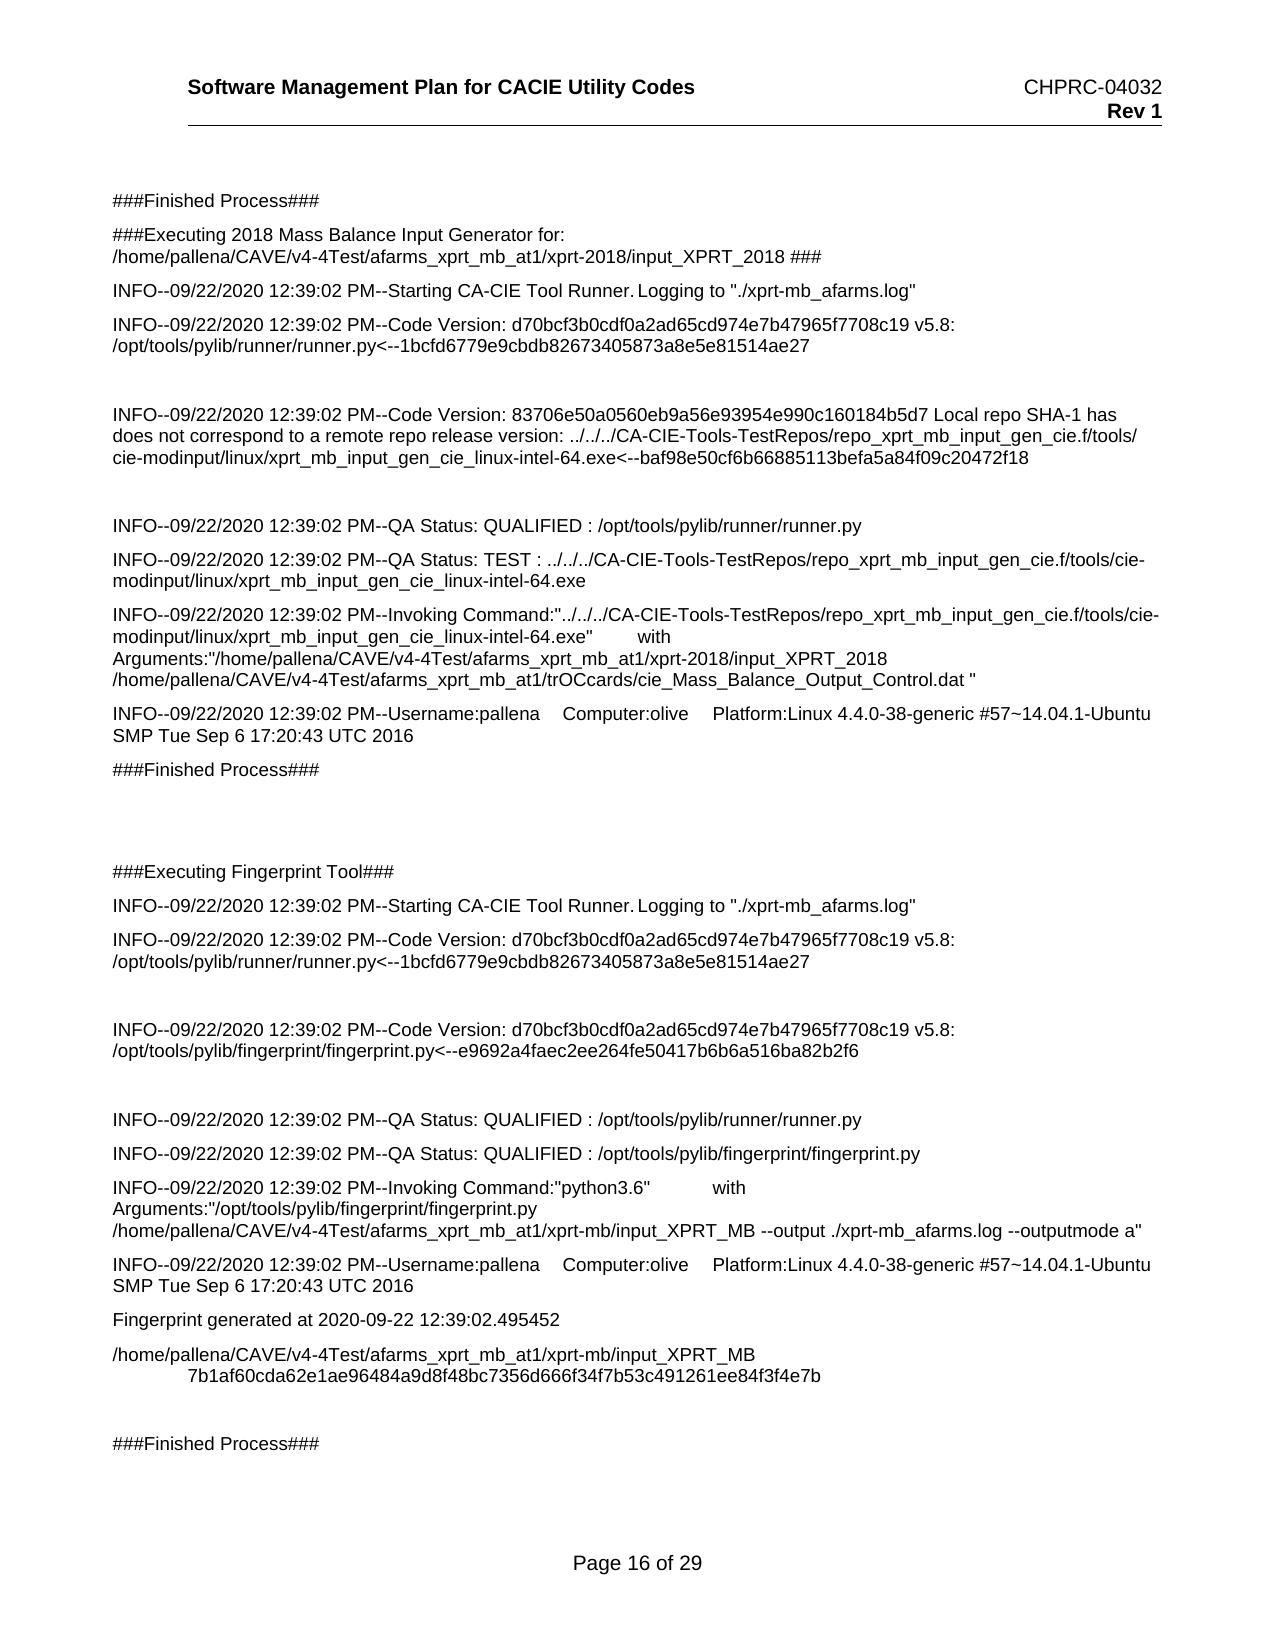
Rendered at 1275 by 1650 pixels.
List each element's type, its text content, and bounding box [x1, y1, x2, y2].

text /home/pallena/CAVE/v4-4Test/afarms_xprt_mb_at1/xprt-mb/input_XPRT_MB 7b1af60cda62e1ae96484a9d8f48bc7356d666f34f7b53c491261ee84f3f4e7b [112, 1343, 1162, 1386]
text INFO--09/22/2020 12:39:02 PM--Code Version: d70bcf3b0cdf0a2ad65cd974e7b47965f7708c19 v5.8: /opt/tools/pylib/runner/runner.py<--1bcfd6779e9cbdb82673405873a8e5e81514ae27 [112, 314, 1162, 357]
text INFO--09/22/2020 12:39:02 PM--Code Version: d70bcf3b0cdf0a2ad65cd974e7b47965f7708c19 v5.8: /opt/tools/pylib/fingerprint/fingerprint.py<--e9692a4faec2ee264fe50417b6b6a516ba82b2f6 [112, 1019, 1162, 1062]
text INFO--09/22/2020 12:39:02 PM--QA Status: QUALIFIED : /opt/tools/pylib/runner/runner.py [112, 514, 1162, 536]
text INFO--09/22/2020 12:39:02 PM--Starting CA-CIE Tool Runner. Logging to "./xprt-mb_afarms.log" [112, 895, 1162, 916]
text INFO--09/22/2020 12:39:02 PM--QA Status: QUALIFIED : /opt/tools/pylib/runner/runner.py [112, 1108, 1162, 1130]
text ###Finished Process### [112, 190, 1162, 211]
text INFO--09/22/2020 12:39:02 PM--Username:pallena Computer:olive Platform:Linux 4.4.0-38-generic #57~14.04.1-Ubuntu SMP Tue Sep 6 17:20:43 UTC 2016 [112, 703, 1162, 746]
text INFO--09/22/2020 12:39:02 PM--Invoking Command:"../../../CA-CIE-Tools-TestRepos/repo_xprt_mb_input_gen_cie.f/tools/cie-modinput/linux/xprt_mb_input_gen_cie_linux-intel-64.exe" with Arguments:"/home/pallena/CAVE/v4-4Test/afarms_xprt_mb_at1/xprt-2018/input_XPRT_2018 /home/pallena/CAVE/v4-4Test/afarms_xprt_mb_at1/trOCcards/cie_Mass_Balance_Output_Control.dat " [112, 604, 1162, 691]
text INFO--09/22/2020 12:39:02 PM--Code Version: d70bcf3b0cdf0a2ad65cd974e7b47965f7708c19 v5.8: /opt/tools/pylib/runner/runner.py<--1bcfd6779e9cbdb82673405873a8e5e81514ae27 [112, 929, 1162, 972]
text Fingerprint generated at 2020-09-22 12:39:02.495452 [112, 1309, 1162, 1331]
text ###Finished Process### [112, 1433, 1162, 1454]
text ###Executing 2018 Mass Balance Input Generator for: /home/pallena/CAVE/v4-4Test/afarms_xprt_mb_at1/xprt-2018/input_XPRT_2018 ### [112, 224, 1162, 267]
text INFO--09/22/2020 12:39:02 PM--Invoking Command:"python3.6" with Arguments:"/opt/tools/pylib/fingerprint/fingerprint.py /home/pallena/CAVE/v4-4Test/afarms_xprt_mb_at1/xprt-mb/input_XPRT_MB --output ./xprt-mb_afarms.log --outputmode a" [112, 1176, 1162, 1241]
text INFO--09/22/2020 12:39:02 PM--QA Status: QUALIFIED : /opt/tools/pylib/fingerprint/fingerprint.py [112, 1142, 1162, 1164]
text INFO--09/22/2020 12:39:02 PM--Username:pallena Computer:olive Platform:Linux 4.4.0-38-generic #57~14.04.1-Ubuntu SMP Tue Sep 6 17:20:43 UTC 2016 [112, 1254, 1162, 1297]
text ###Finished Process### [112, 759, 1162, 780]
text INFO--09/22/2020 12:39:02 PM--Starting CA-CIE Tool Runner. Logging to "./xprt-mb_afarms.log" [112, 279, 1162, 301]
text ###Executing Fingerprint Tool### [112, 861, 1162, 882]
text INFO--09/22/2020 12:39:02 PM--Code Version: 83706e50a0560eb9a56e93954e990c160184b5d7 Local repo SHA-1 has does not correspond to a remote repo release version: ../../../CA-CIE-Tools-TestRepos/repo_xprt_mb_input_gen_cie.f/tools/cie-modinput/linux/xprt_mb_input_gen_cie_linux-intel-64.exe<--baf98e50cf6b66885113befa5a84f09c20472f18 [112, 403, 1162, 468]
text INFO--09/22/2020 12:39:02 PM--QA Status: TEST : ../../../CA-CIE-Tools-TestRepos/repo_xprt_mb_input_gen_cie.f/tools/cie-modinput/linux/xprt_mb_input_gen_cie_linux-intel-64.exe [112, 549, 1162, 592]
